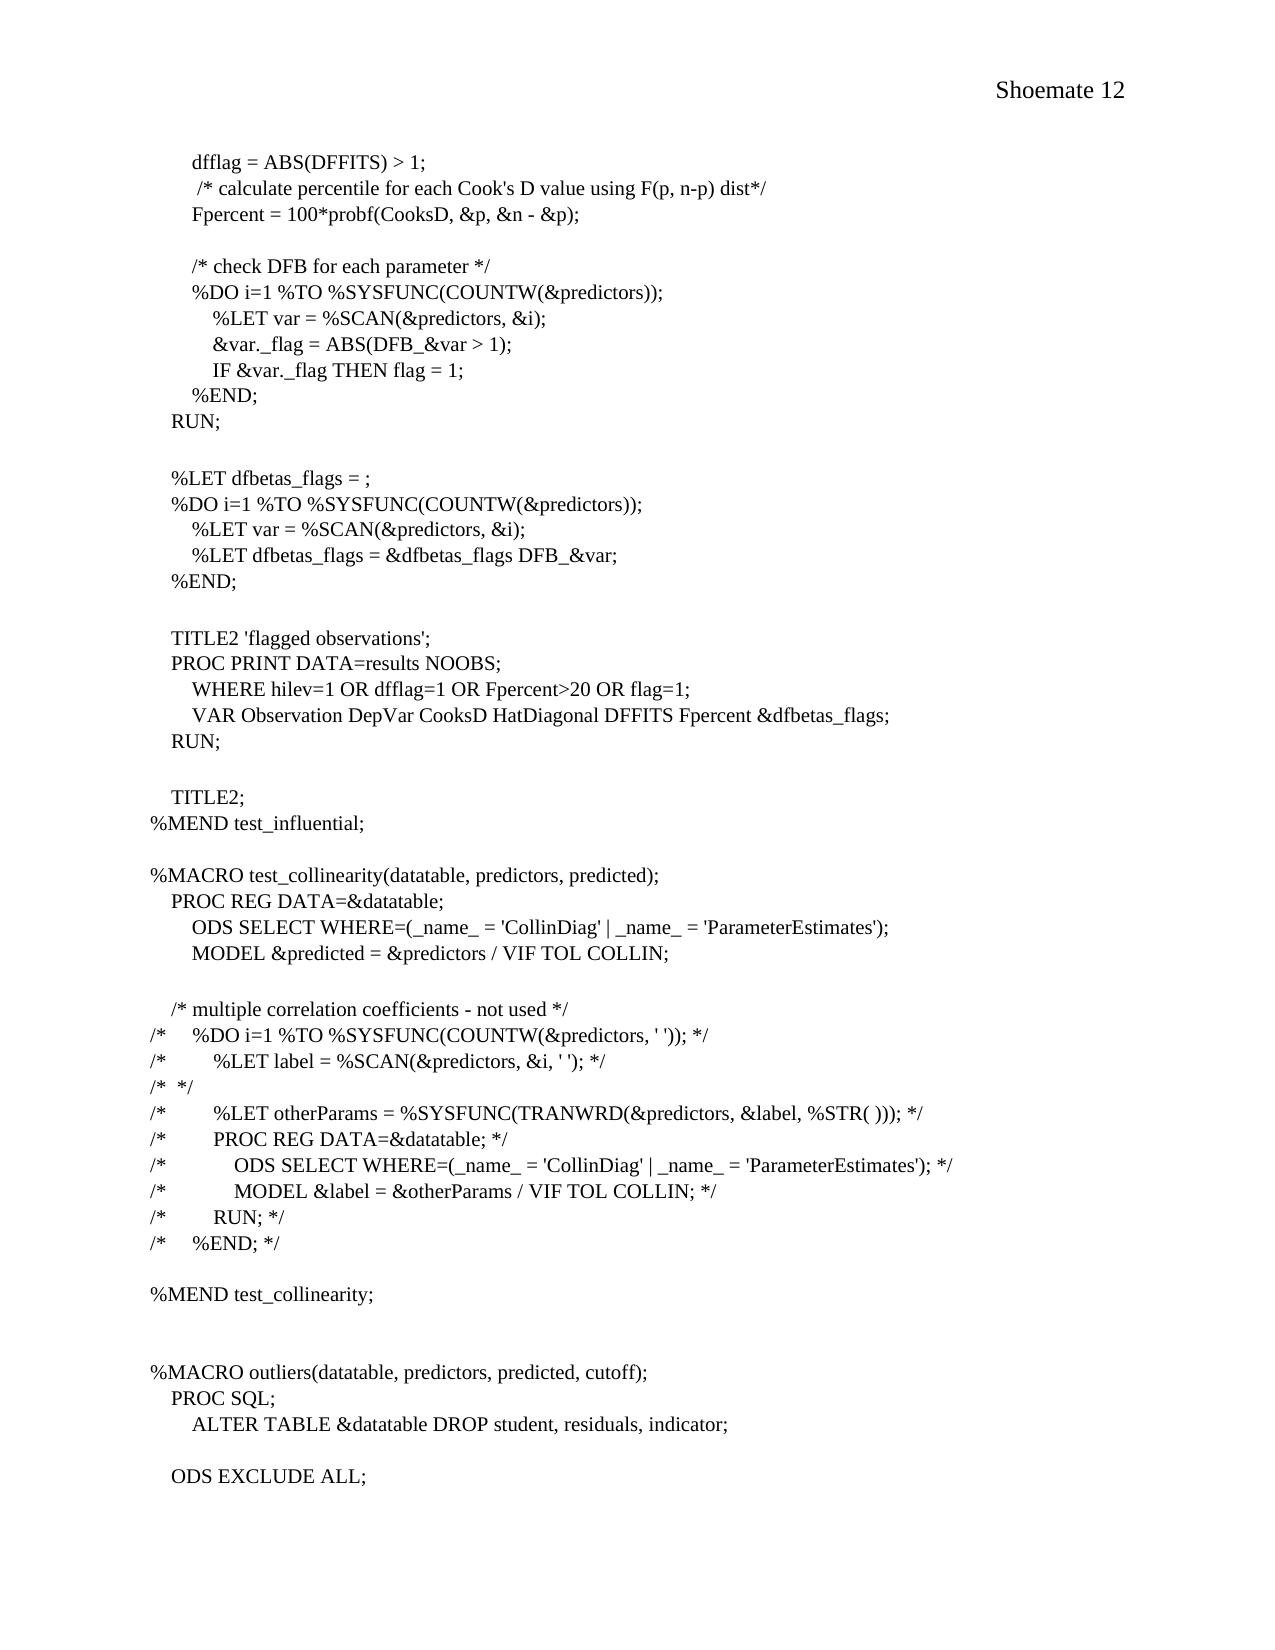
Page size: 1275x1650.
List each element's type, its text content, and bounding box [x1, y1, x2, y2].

text &var._flag = ABS(DFB_&var > 1); [150, 332, 1125, 356]
text TITLE2 'flagged observations'; [150, 625, 1125, 649]
text WHERE hilev=1 OR dfflag=1 OR Fpercent>20 OR flag=1; [150, 677, 1125, 701]
text %LET var = %SCAN(&predictors, &i); [150, 517, 1125, 541]
text %END; [150, 569, 1125, 593]
text /* check DFB for each parameter */ [150, 254, 1125, 278]
text %DO i=1 %TO %SYSFUNC(COUNTW(&predictors)); [150, 280, 1125, 304]
text dfflag = ABS(DFFITS) > 1; [150, 150, 1125, 174]
text %LET var = %SCAN(&predictors, &i); [150, 306, 1125, 330]
text Fpercent = 100*probf(CooksD, &p, &n - &p); [150, 202, 1125, 226]
text %MEND test_collinearity; [150, 1282, 1125, 1306]
text /* multiple correlation coefficients - not used */ [150, 997, 1125, 1021]
text /* RUN; */ [150, 1204, 1125, 1229]
text /* %DO i=1 %TO %SYSFUNC(COUNTW(&predictors, ' ')); */ [150, 1023, 1125, 1047]
text RUN; [150, 729, 1125, 753]
text ALTER TABLE &datatable DROP student, residuals, indicator; [150, 1412, 1125, 1436]
text /* MODEL &label = &otherParams / VIF TOL COLLIN; */ [150, 1179, 1125, 1203]
text PROC PRINT DATA=results NOOBS; [150, 651, 1125, 675]
text /* %LET otherParams = %SYSFUNC(TRANWRD(&predictors, &label, %STR( ))); */ [150, 1101, 1125, 1125]
text %DO i=1 %TO %SYSFUNC(COUNTW(&predictors)); [150, 491, 1125, 516]
text /* %LET label = %SCAN(&predictors, &i, ' '); */ [150, 1049, 1125, 1073]
text MODEL &predicted = &predictors / VIF TOL COLLIN; [150, 941, 1125, 965]
text %MEND test_influential; [150, 811, 1125, 835]
text ODS SELECT WHERE=(_name_ = 'CollinDiag' | _name_ = 'ParameterEstimates'); [150, 915, 1125, 939]
text TITLE2; [150, 785, 1125, 809]
text %LET dfbetas_flags = &dfbetas_flags DFB_&var; [150, 543, 1125, 567]
text /* */ [150, 1075, 1125, 1099]
text %MACRO test_collinearity(datatable, predictors, predicted); [150, 863, 1125, 887]
text /* %END; */ [150, 1231, 1125, 1254]
text RUN; [150, 409, 1125, 433]
text IF &var._flag THEN flag = 1; [150, 357, 1125, 382]
text %MACRO outliers(datatable, predictors, predicted, cutoff); [150, 1360, 1125, 1384]
text PROC SQL; [150, 1386, 1125, 1410]
text /* calculate percentile for each Cook's D value using F(p, n-p) dist*/ [150, 176, 1125, 200]
text /* PROC REG DATA=&datatable; */ [150, 1127, 1125, 1151]
text /* ODS SELECT WHERE=(_name_ = 'CollinDiag' | _name_ = 'ParameterEstimates'); */ [150, 1153, 1125, 1177]
text %LET dfbetas_flags = ; [150, 466, 1125, 489]
text PROC REG DATA=&datatable; [150, 889, 1125, 913]
text ODS EXCLUDE ALL; [150, 1464, 1125, 1488]
text VAR Observation DepVar CooksD HatDiagonal DFFITS Fpercent &dfbetas_flags; [150, 703, 1125, 727]
text %END; [150, 383, 1125, 407]
